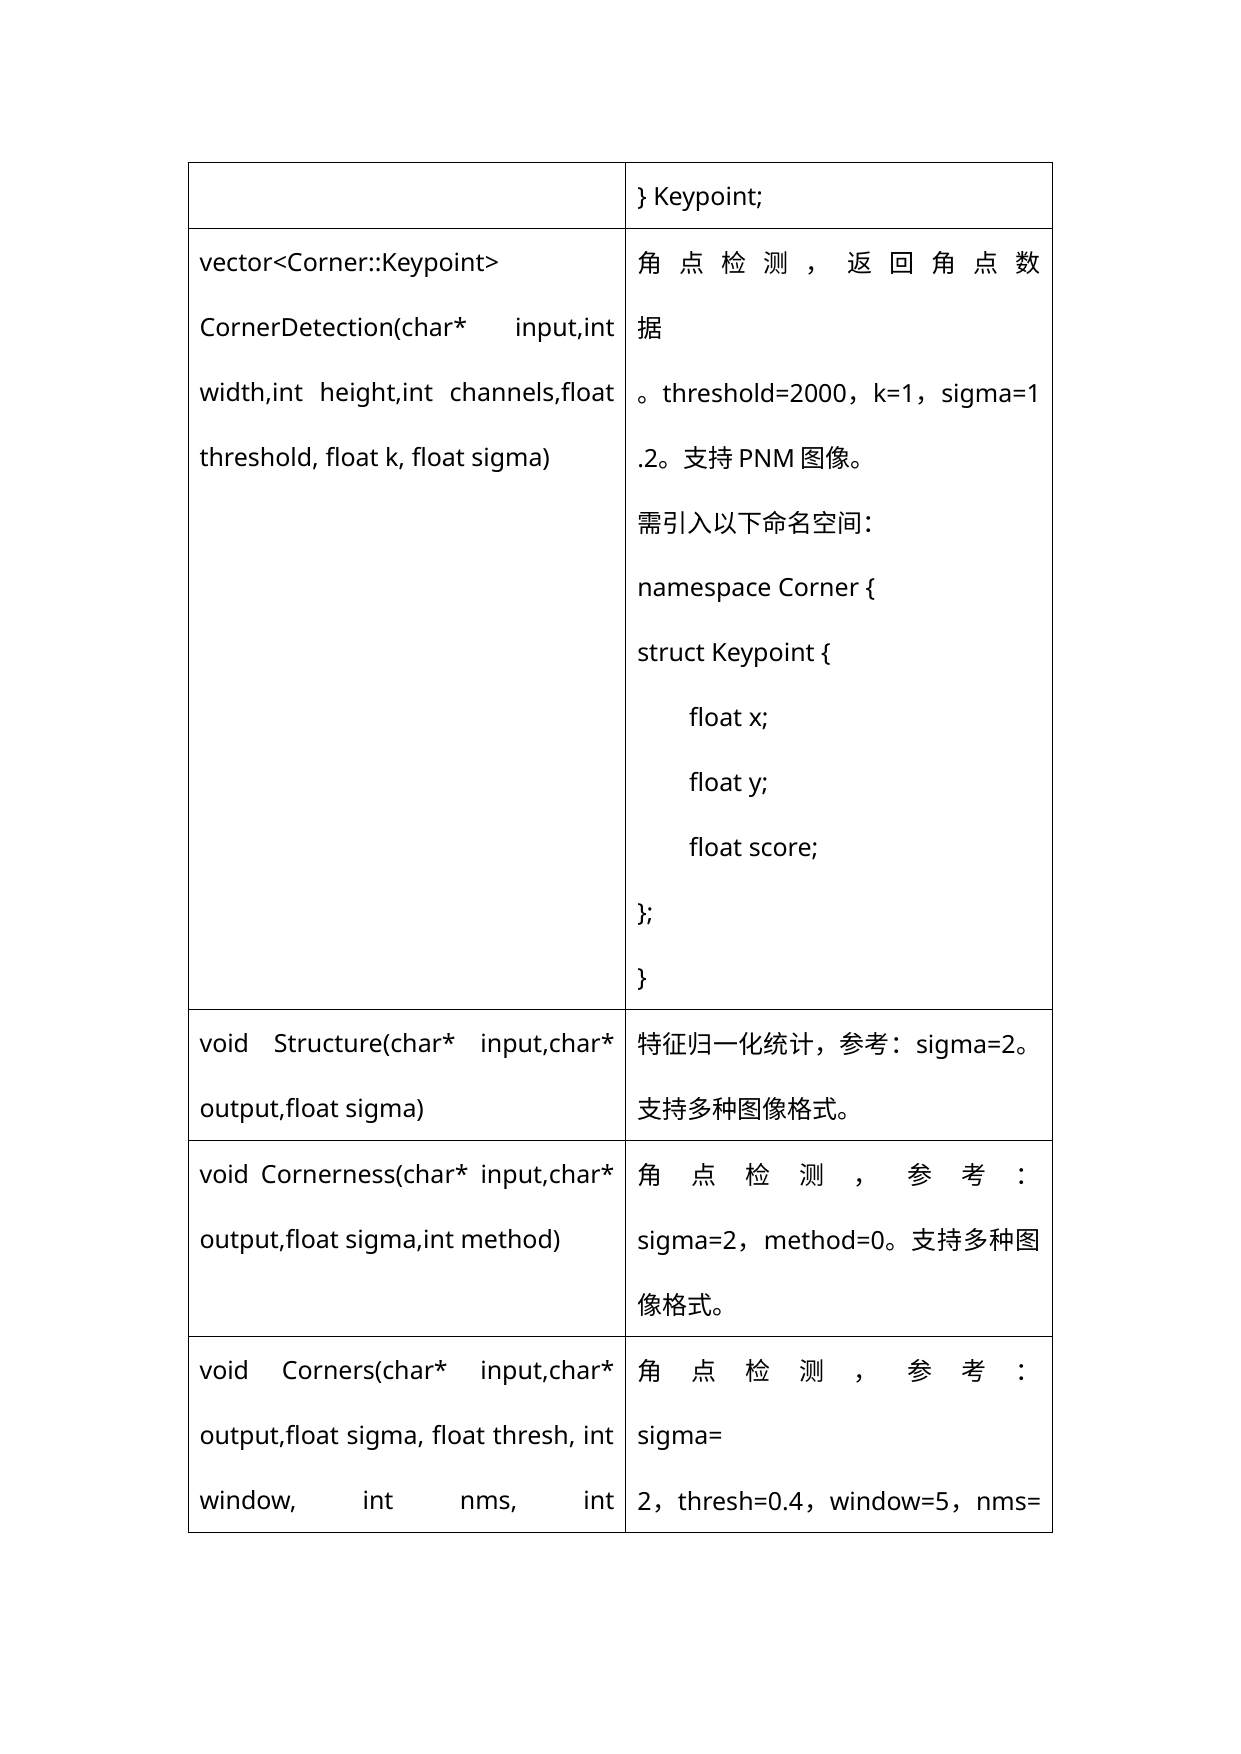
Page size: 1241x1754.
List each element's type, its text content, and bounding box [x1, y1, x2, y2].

table_cell vector<Corner::Keypoint> CornerDetection(char* input,int width,int height,int channels,float threshold, float k, float sigma) [189, 229, 625, 1009]
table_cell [626, 163, 1052, 228]
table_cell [626, 1337, 1052, 1532]
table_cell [189, 1337, 625, 1532]
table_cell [189, 163, 625, 228]
table_cell 角点检测，参考：sigma=2，method=0。支持多种图像格式。 [626, 1141, 1052, 1336]
table_cell 角点检测，返回角点数据。threshold=2000，k=1，sigma=1.2。支持PNM图像。 需引入以下命名空间： namespace Corner { struct Keypoint { float x; float y; float score; }; } [626, 229, 1052, 1009]
table_cell void Structure(char* input,char* output,float sigma) [189, 1010, 625, 1140]
table_cell 特征归一化统计，参考：sigma=2。支持多种图像格式。 [626, 1010, 1052, 1140]
table_cell void Cornerness(char* input,char* output,float sigma,int method) [189, 1141, 625, 1336]
